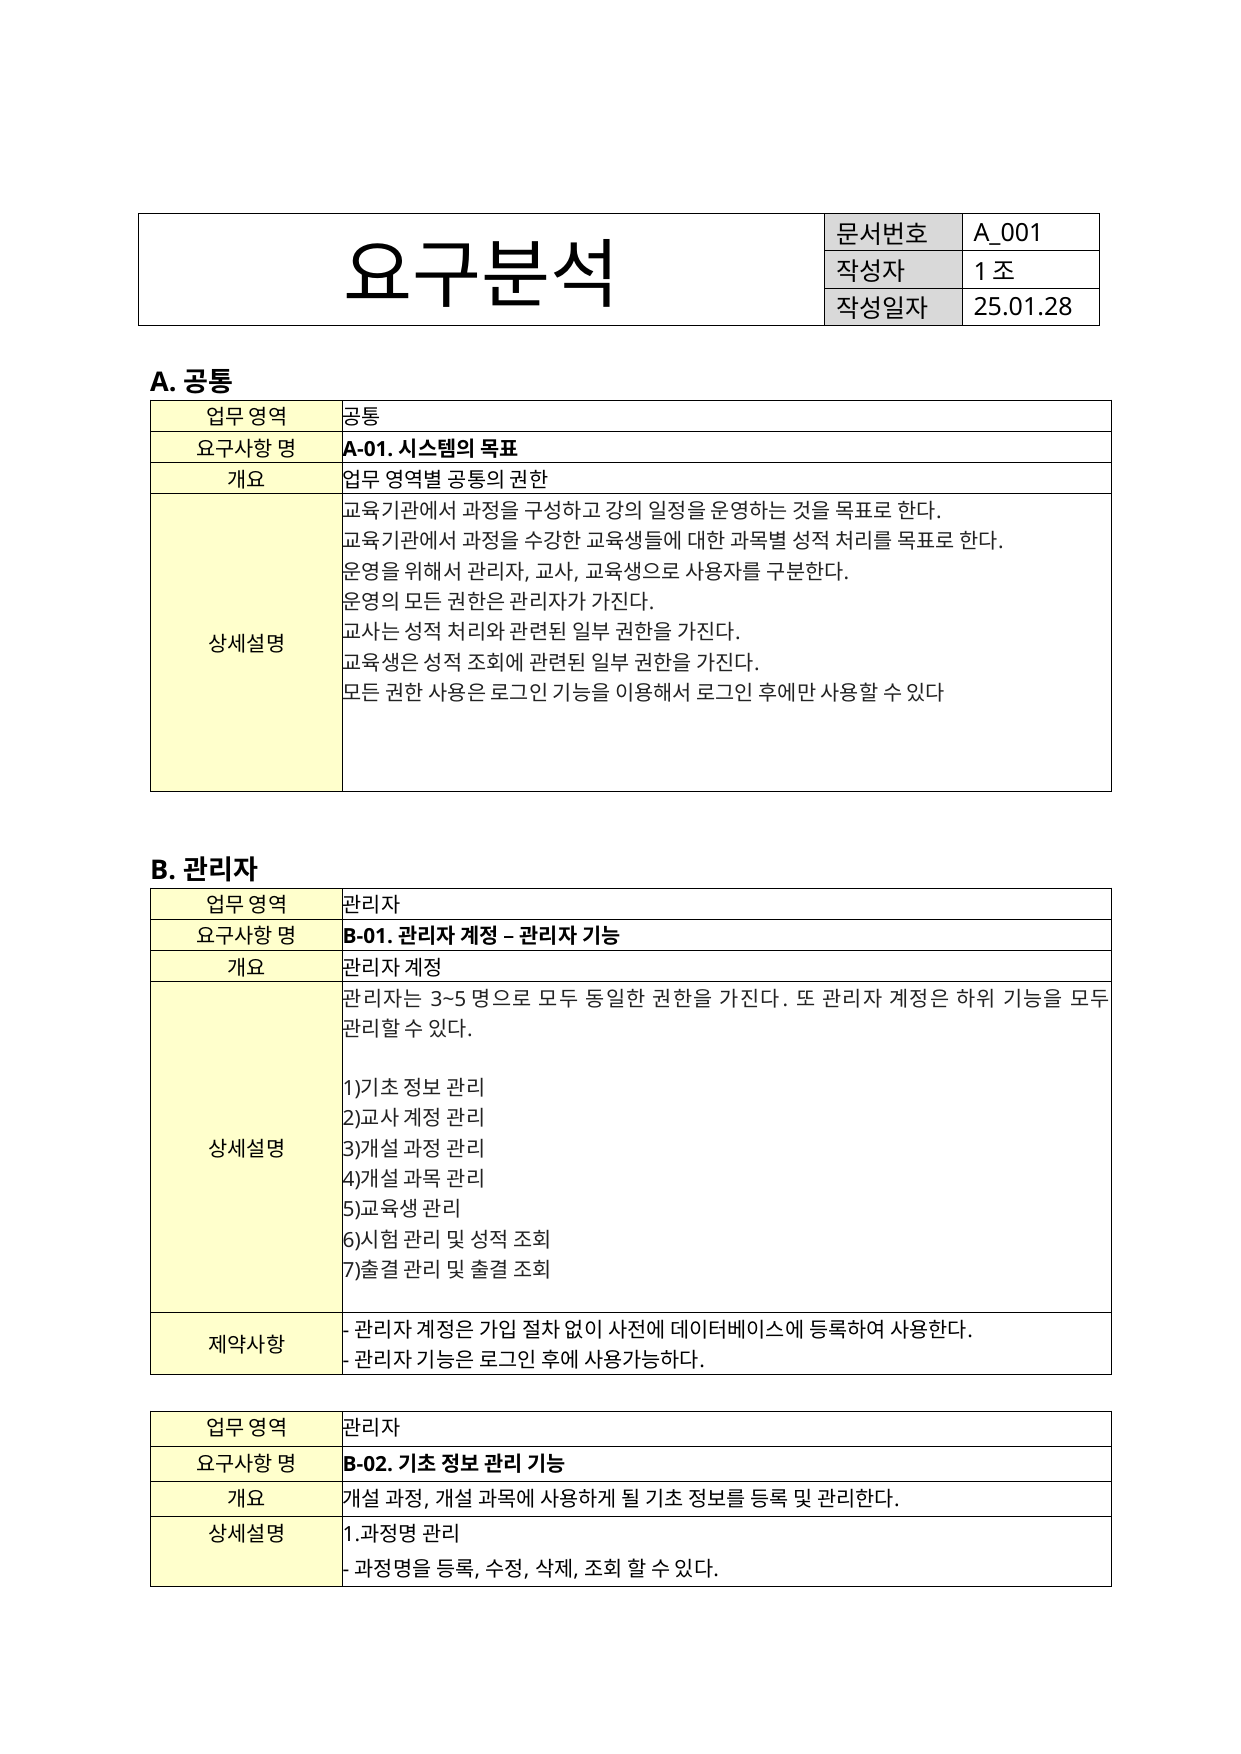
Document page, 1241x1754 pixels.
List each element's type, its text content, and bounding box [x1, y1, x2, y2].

table_cell 상세설명 [151, 494, 342, 791]
table_header 업무 영역 [151, 889, 342, 919]
table_header 요구분석 [139, 214, 824, 325]
table_cell 업무 영역별 공통의 권한 [343, 463, 1111, 493]
table_header 문서번호 [825, 214, 962, 250]
table_cell 요구사항 명 [151, 920, 342, 950]
table_header 공통 [343, 401, 1111, 431]
table_cell 교육기관에서 과정을 구성하고 강의 일정을 운영하는 것을 목표로 한다. 교육기관에서 과정을 수강한 교육생들에 대한 과목별 성적 처리를 목표로 한다. 운영을 위해서 관리자, 교사, 교육생으로 사용자를 구분한다. 운영의 모든 권한은 관리자가 가진다. 교사는 성적 처리와 관련된 일부 권한을 가진다. 교육생은 성적 조회에 관련된 일부 권한을 가진다. 모든 권한 사용은 로그인 기능을 이용해서 로그인 후에만 사용할 수 있다 [343, 494, 1111, 791]
table_cell 요구사항 명 [151, 1447, 342, 1481]
table_header 업무 영역 [151, 401, 342, 431]
table_cell 관리자 계정 [343, 951, 1111, 981]
table_header 관리자 [343, 889, 1111, 919]
table_cell 제약사항 [151, 1313, 342, 1374]
text B. 관리자 [150, 848, 1090, 887]
table_cell 상세설명 [151, 1517, 342, 1586]
table_cell 개요 [151, 1482, 342, 1516]
table_cell 상세설명 [151, 982, 342, 1312]
table_cell - 관리자 계정은 가입 절차 없이 사전에 데이터베이스에 등록하여 사용한다. - 관리자 기능은 로그인 후에 사용가능하다. [343, 1313, 1111, 1374]
table_cell 개요 [151, 463, 342, 493]
table_cell 25.01.28 [963, 289, 1099, 325]
table_cell 작성일자 [825, 289, 962, 325]
table_header A_001 [963, 214, 1099, 250]
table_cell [343, 1517, 1111, 1586]
table_header 관리자 [343, 1412, 1111, 1446]
table_cell 개설 과정, 개설 과목에 사용하게 될 기초 정보를 등록 및 관리한다. [343, 1482, 1111, 1516]
table_cell 요구사항 명 [151, 432, 342, 462]
table_cell 작성자 [825, 251, 962, 288]
table_cell 관리자는 3~5명으로 모두 동일한 권한을 가진다. 또 관리자 계정은 하위 기능을 모두 관리할 수 있다. 1)기초 정보 관리 2)교사 계정 관리 3)개설 과정 관리 4)개설 과목 관리 5)교육생 관리 6)시험 관리 및 성적 조회 7)출결 관리 및 출결 조회 [343, 982, 1111, 1312]
table_cell B-01. 관리자 계정 – 관리자 기능 [343, 920, 1111, 950]
table_cell 개요 [151, 951, 342, 981]
table_cell 1조 [963, 251, 1099, 288]
text A. 공통 [150, 360, 1090, 399]
table_cell B-02. 기초 정보 관리 기능 [343, 1447, 1111, 1481]
table_cell A-01. 시스템의 목표 [343, 432, 1111, 462]
table_header 업무 영역 [151, 1412, 342, 1446]
